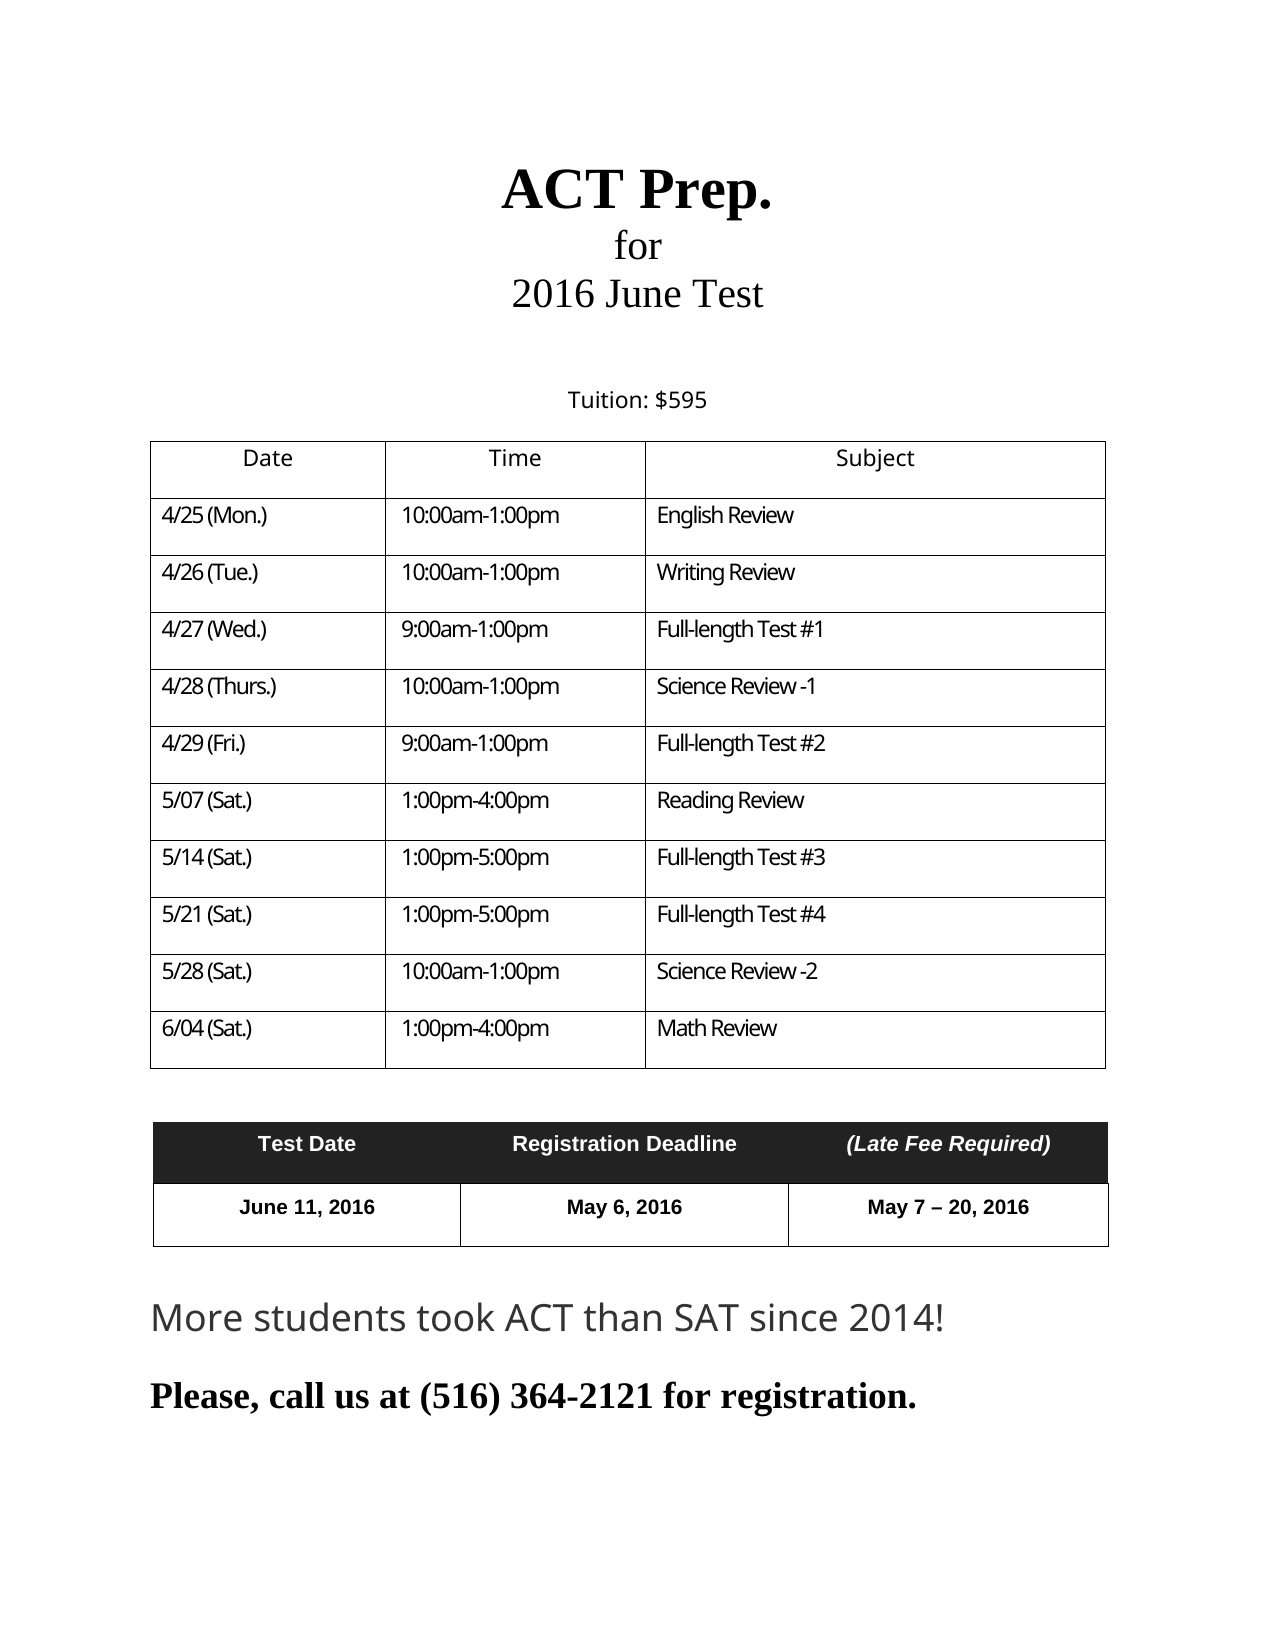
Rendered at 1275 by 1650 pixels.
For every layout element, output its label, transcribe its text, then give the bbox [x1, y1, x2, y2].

table_cell 1:00pm-4:00pm [386, 784, 645, 840]
text Tuition: $595 [150, 384, 1125, 415]
table_cell 4/27 (Wed.) [151, 613, 385, 669]
table_cell 5/28 (Sat.) [151, 955, 385, 1011]
table_cell Reading Review [646, 784, 1105, 840]
table_cell 4/25 (Mon.) [151, 499, 385, 555]
title 2016 June Test [150, 268, 1125, 316]
table_cell 5/21 (Sat.) [151, 898, 385, 954]
table_cell 10:00am-1:00pm [386, 499, 645, 555]
table_header Date [151, 442, 385, 498]
table_header Test Date [153, 1122, 461, 1183]
table_cell Full-length Test #3 [646, 841, 1105, 897]
table_cell 4/28 (Thurs.) [151, 670, 385, 726]
table_cell June 11, 2016 [154, 1184, 460, 1246]
table_cell Full-length Test #1 [646, 613, 1105, 669]
text Please, call us at (516) 364-2121 for registration. [150, 1373, 1125, 1416]
table_cell Writing Review [646, 556, 1105, 612]
table_cell Science Review -1 [646, 670, 1105, 726]
table_cell Science Review -2 [646, 955, 1105, 1011]
table_cell 5/07 (Sat.) [151, 784, 385, 840]
table_header Time [386, 442, 645, 498]
title for [150, 221, 1125, 268]
table_header Registration Deadline [461, 1122, 788, 1183]
table_cell 4/29 (Fri.) [151, 727, 385, 783]
table_cell May 6, 2016 [461, 1184, 788, 1246]
table_cell 6/04 (Sat.) [151, 1012, 385, 1068]
table_cell May 7 – 20, 2016 [789, 1184, 1108, 1246]
table_cell 4/26 (Tue.) [151, 556, 385, 612]
table_cell Full-length Test #4 [646, 898, 1105, 954]
title ACT Prep. [150, 153, 1125, 221]
table_cell 10:00am-1:00pm [386, 670, 645, 726]
table_cell 9:00am-1:00pm [386, 613, 645, 669]
table_cell 1:00pm-5:00pm [386, 841, 645, 897]
table_cell 1:00pm-5:00pm [386, 898, 645, 954]
table_cell English Review [646, 499, 1105, 555]
table_cell Math Review [646, 1012, 1105, 1068]
table_header Subject [646, 442, 1105, 498]
table_cell 1:00pm-4:00pm [386, 1012, 645, 1068]
text More students took ACT than SAT since 2014! [150, 1291, 1125, 1342]
table_header (Late Fee Required) [788, 1122, 1108, 1183]
table_cell 5/14 (Sat.) [151, 841, 385, 897]
table_cell 10:00am-1:00pm [386, 556, 645, 612]
table_cell Full-length Test #2 [646, 727, 1105, 783]
table_cell 10:00am-1:00pm [386, 955, 645, 1011]
table_cell 9:00am-1:00pm [386, 727, 645, 783]
